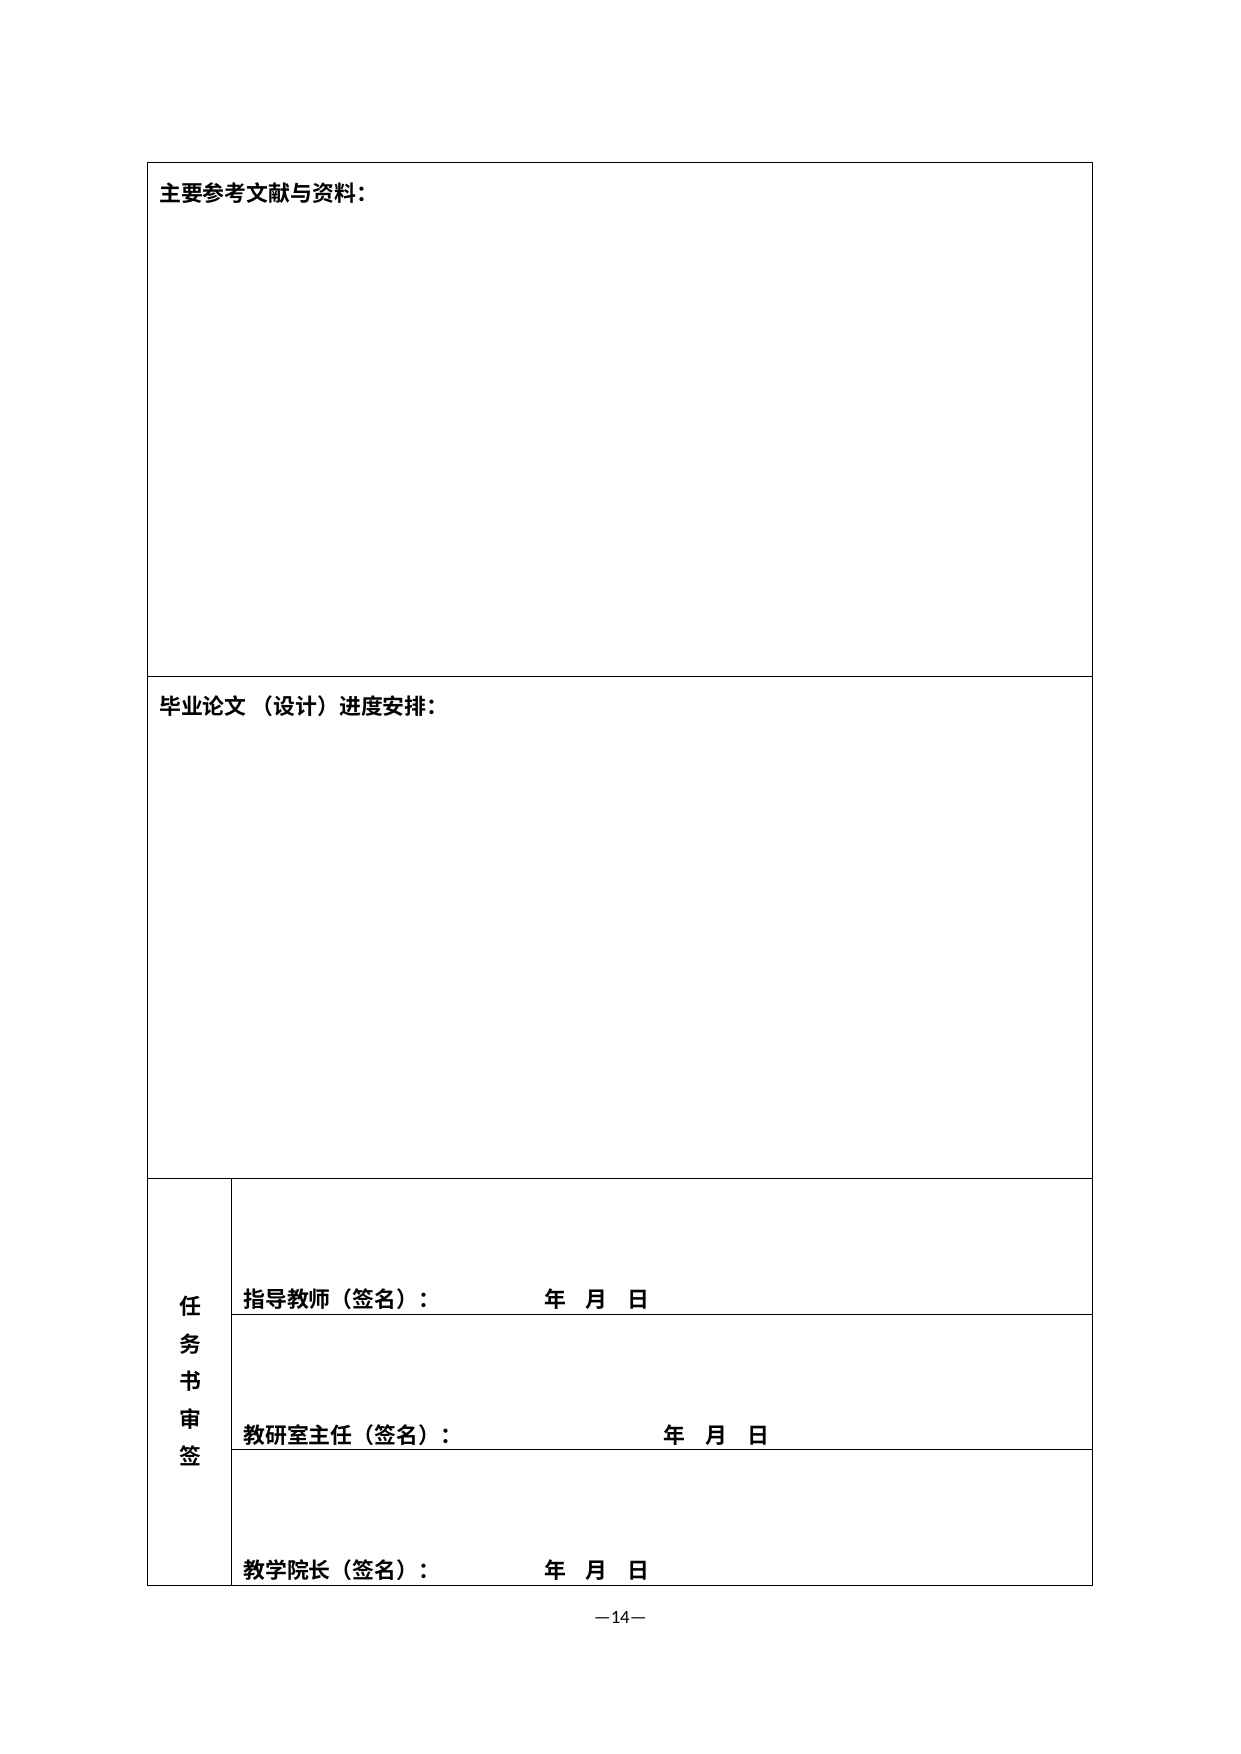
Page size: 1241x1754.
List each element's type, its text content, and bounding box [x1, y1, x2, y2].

table_cell 指导教师（签名）： 年 月 日 [232, 1179, 1092, 1313]
table_cell 主要参考文献与资料： [148, 163, 1092, 676]
table_cell 教学院长（签名）： 年 月 日 [232, 1450, 1092, 1585]
table_cell 任 务 书 审 签 [148, 1179, 231, 1585]
table_cell 毕业论文 （设计）进度安排： [148, 677, 1092, 1178]
table_cell 教研室主任（签名）： 年 月 日 [232, 1315, 1092, 1449]
